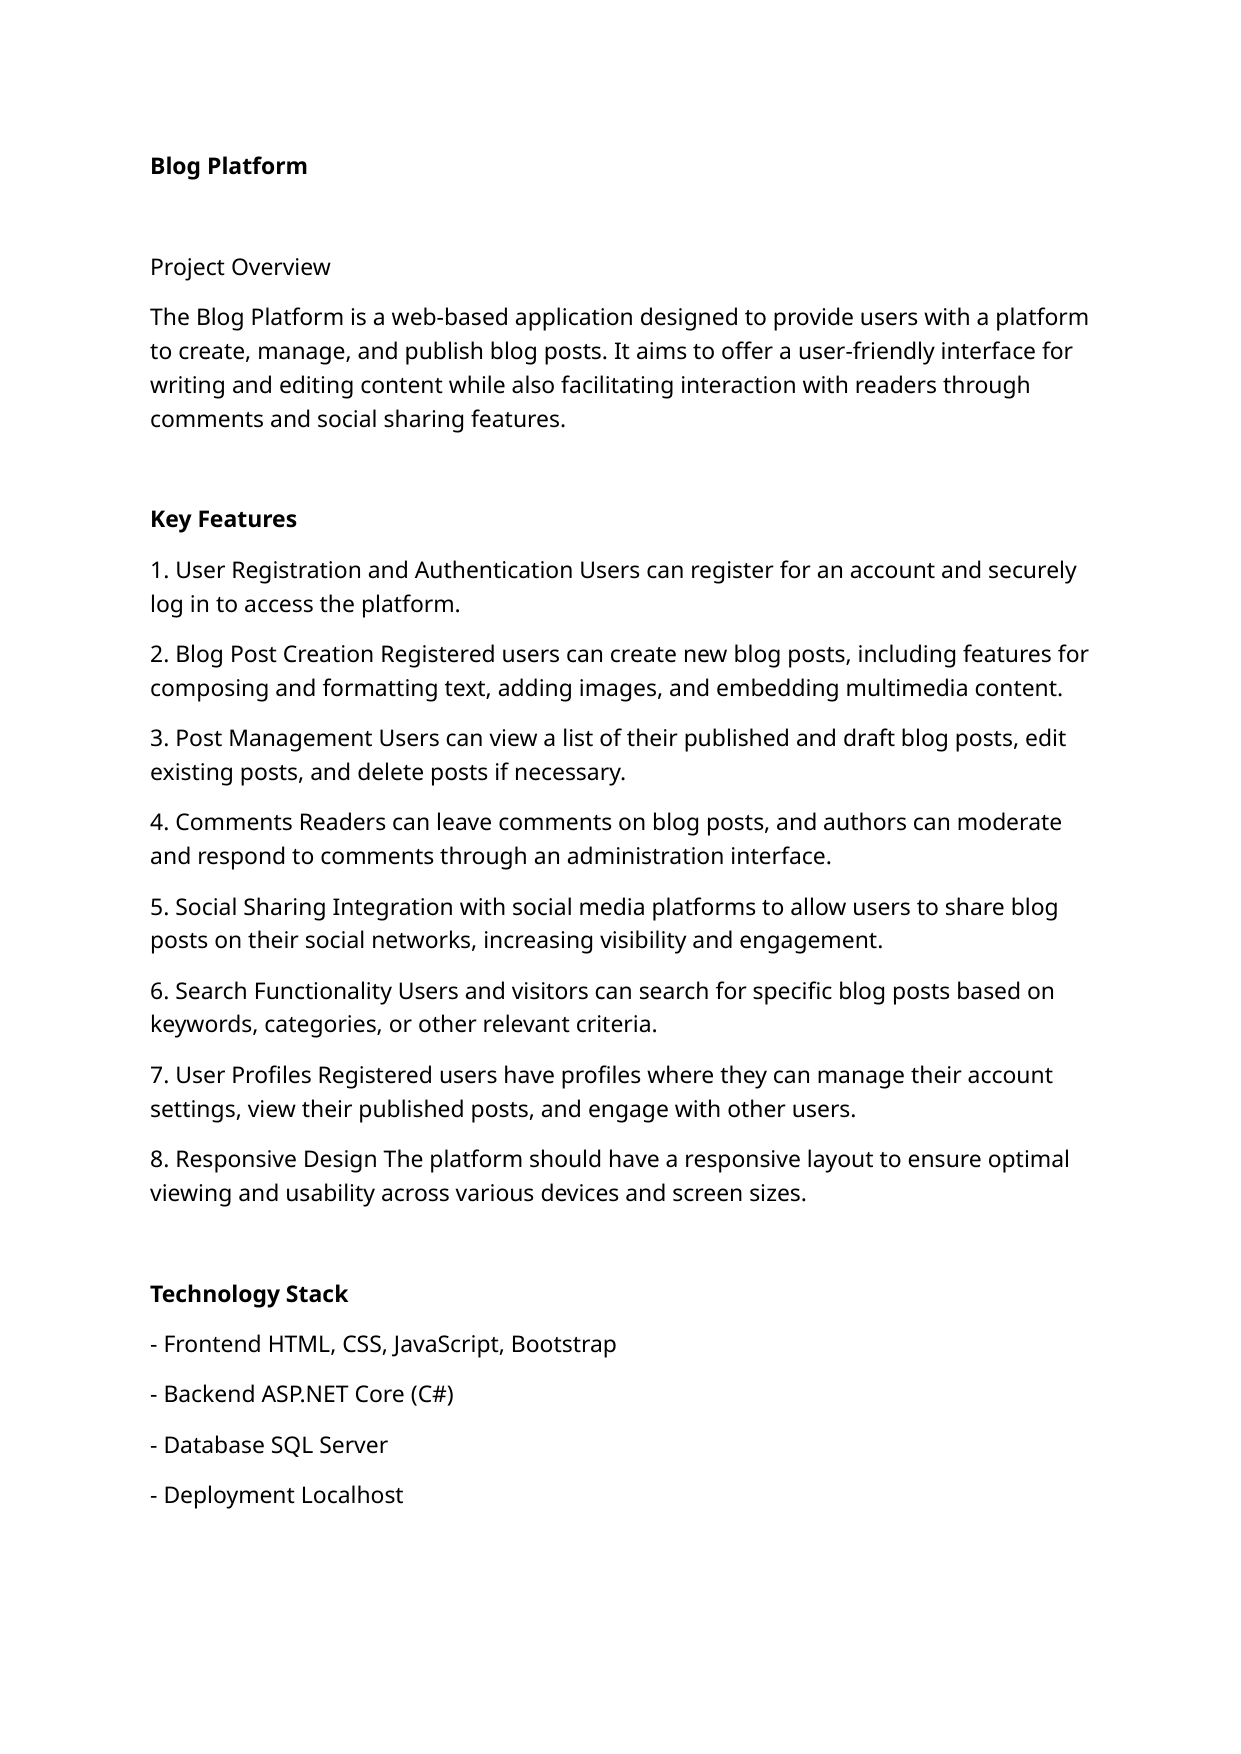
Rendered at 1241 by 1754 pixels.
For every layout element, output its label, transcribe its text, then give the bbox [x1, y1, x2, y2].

text 1. User Registration and Authentication Users can register for an account and securely log in to access the platform. [150, 554, 1090, 619]
text 3. Post Management Users can view a list of their published and draft blog posts, edit existing posts, and delete posts if necessary. [150, 722, 1090, 787]
text 2. Blog Post Creation Registered users can create new blog posts, including features for composing and formatting text, adding images, and embedding multimedia content. [150, 638, 1090, 703]
text 8. Responsive Design The platform should have a responsive layout to ensure optimal viewing and usability across various devices and screen sizes. [150, 1143, 1090, 1208]
text Key Features [150, 503, 1090, 534]
text Project Overview [150, 251, 1090, 282]
text - Deployment Localhost [150, 1479, 1090, 1510]
text 6. Search Functionality Users and visitors can search for specific blog posts based on keywords, categories, or other relevant criteria. [150, 974, 1090, 1039]
text 5. Social Sharing Integration with social media platforms to allow users to share blog posts on their social networks, increasing visibility and engagement. [150, 890, 1090, 955]
text - Database SQL Server [150, 1429, 1090, 1460]
text Blog Platform [150, 150, 1090, 181]
text 7. User Profiles Registered users have profiles where they can manage their account settings, view their published posts, and engage with other users. [150, 1059, 1090, 1124]
text Technology Stack [150, 1277, 1090, 1309]
text The Blog Platform is a web-based application designed to provide users with a platform to create, manage, and publish blog posts. It aims to offer a user-friendly interface for writing and editing content while also facilitating interaction with readers through comments and social sharing features. [150, 301, 1090, 434]
text - Frontend HTML, CSS, JavaScript, Bootstrap [150, 1328, 1090, 1359]
text 4. Comments Readers can leave comments on blog posts, and authors can moderate and respond to comments through an administration interface. [150, 806, 1090, 871]
text - Backend ASP.NET Core (C#) [150, 1378, 1090, 1409]
